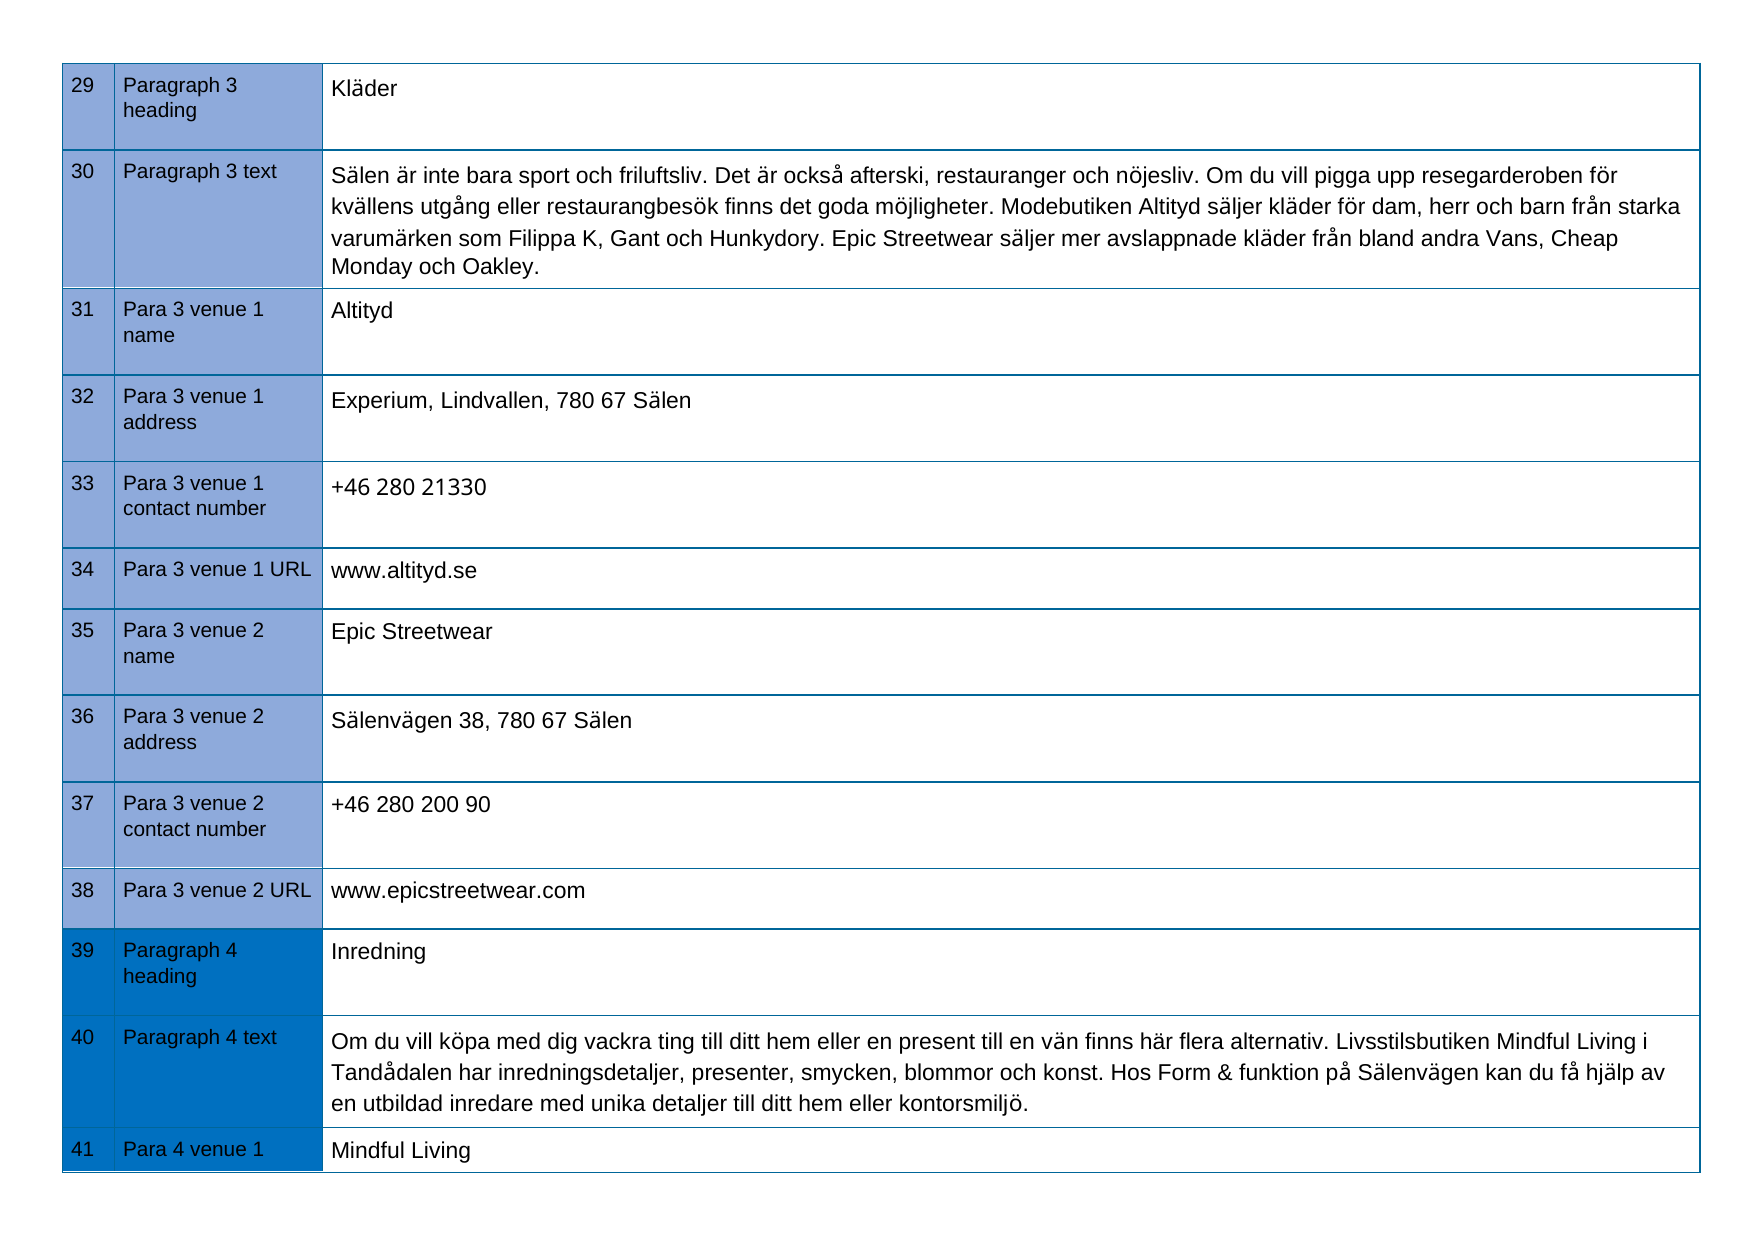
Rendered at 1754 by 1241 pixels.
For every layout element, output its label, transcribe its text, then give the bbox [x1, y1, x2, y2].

table_cell Paragraph 3 text [115, 151, 322, 287]
table_cell Kläder [323, 64, 1699, 149]
table_cell Para 3 venue 1 address [115, 376, 322, 461]
table_cell Para 3 venue 2 contact number [115, 783, 322, 867]
table_cell Sälen är inte bara sport och friluftsliv. Det är också afterski, restauranger och nöjesliv. Om du vill pigga upp resegarderoben för kvällens utgång eller restaurangbesök finns det goda möjligheter. Modebutiken Altityd säljer kläder för dam, herr och barn från starka varumärken som Filippa K, Gant och Hunkydory. Epic Streetwear säljer mer avslappnade kläder från bland andra Vans, Cheap Monday och Oakley. [323, 151, 1699, 287]
table_cell www.altityd.se [323, 549, 1699, 608]
table_cell 32 [63, 376, 114, 461]
table_cell Para 3 venue 2 URL [115, 869, 322, 928]
table_cell 41 [63, 1128, 114, 1171]
table_cell Para 3 venue 1 name [115, 289, 322, 374]
table_cell www.epicstreetwear.com [323, 869, 1699, 928]
table_cell Para 3 venue 2 name [115, 610, 322, 694]
table_cell Mindful Living [323, 1128, 1699, 1171]
table_cell Para 3 venue 1 contact number [115, 462, 322, 547]
table_cell Para 3 venue 1 URL [115, 549, 322, 608]
table_cell 38 [63, 869, 114, 928]
table_cell Epic Streetwear [323, 610, 1699, 694]
table_cell +46 280 21330 [323, 462, 1699, 547]
table_cell Para 4 venue 1 name [115, 1128, 322, 1171]
table_cell Para 3 venue 2 address [115, 696, 322, 781]
table_cell Om du vill köpa med dig vackra ting till ditt hem eller en present till en vän finns här flera alternativ. Livsstilsbutiken Mindful Living i Tandådalen har inredningsdetaljer, presenter, smycken, blommor och konst. Hos Form & funktion på Sälenvägen kan du få hjälp av en utbildad inredare med unika detaljer till ditt hem eller kontorsmiljö. [323, 1016, 1699, 1127]
table_cell Inredning [323, 930, 1699, 1015]
table_cell Altityd [323, 289, 1699, 374]
table_cell 30 [63, 151, 114, 287]
table_cell 33 [63, 462, 114, 547]
table_cell Paragraph 4 heading [115, 930, 322, 1015]
table_cell 34 [63, 549, 114, 608]
table_cell Experium, Lindvallen, 780 67 Sälen [323, 376, 1699, 461]
table_cell Sälenvägen 38, 780 67 Sälen [323, 696, 1699, 781]
table_cell 39 [63, 930, 114, 1015]
table_cell Paragraph 3 heading [115, 64, 322, 149]
table_cell 37 [63, 783, 114, 867]
table_cell Paragraph 4 text [115, 1016, 322, 1127]
table_cell 35 [63, 610, 114, 694]
table_cell 36 [63, 696, 114, 781]
table_cell 29 [63, 64, 114, 149]
table_cell +46 280 200 90 [323, 783, 1699, 867]
table_cell 31 [63, 289, 114, 374]
table_cell 40 [63, 1016, 114, 1127]
